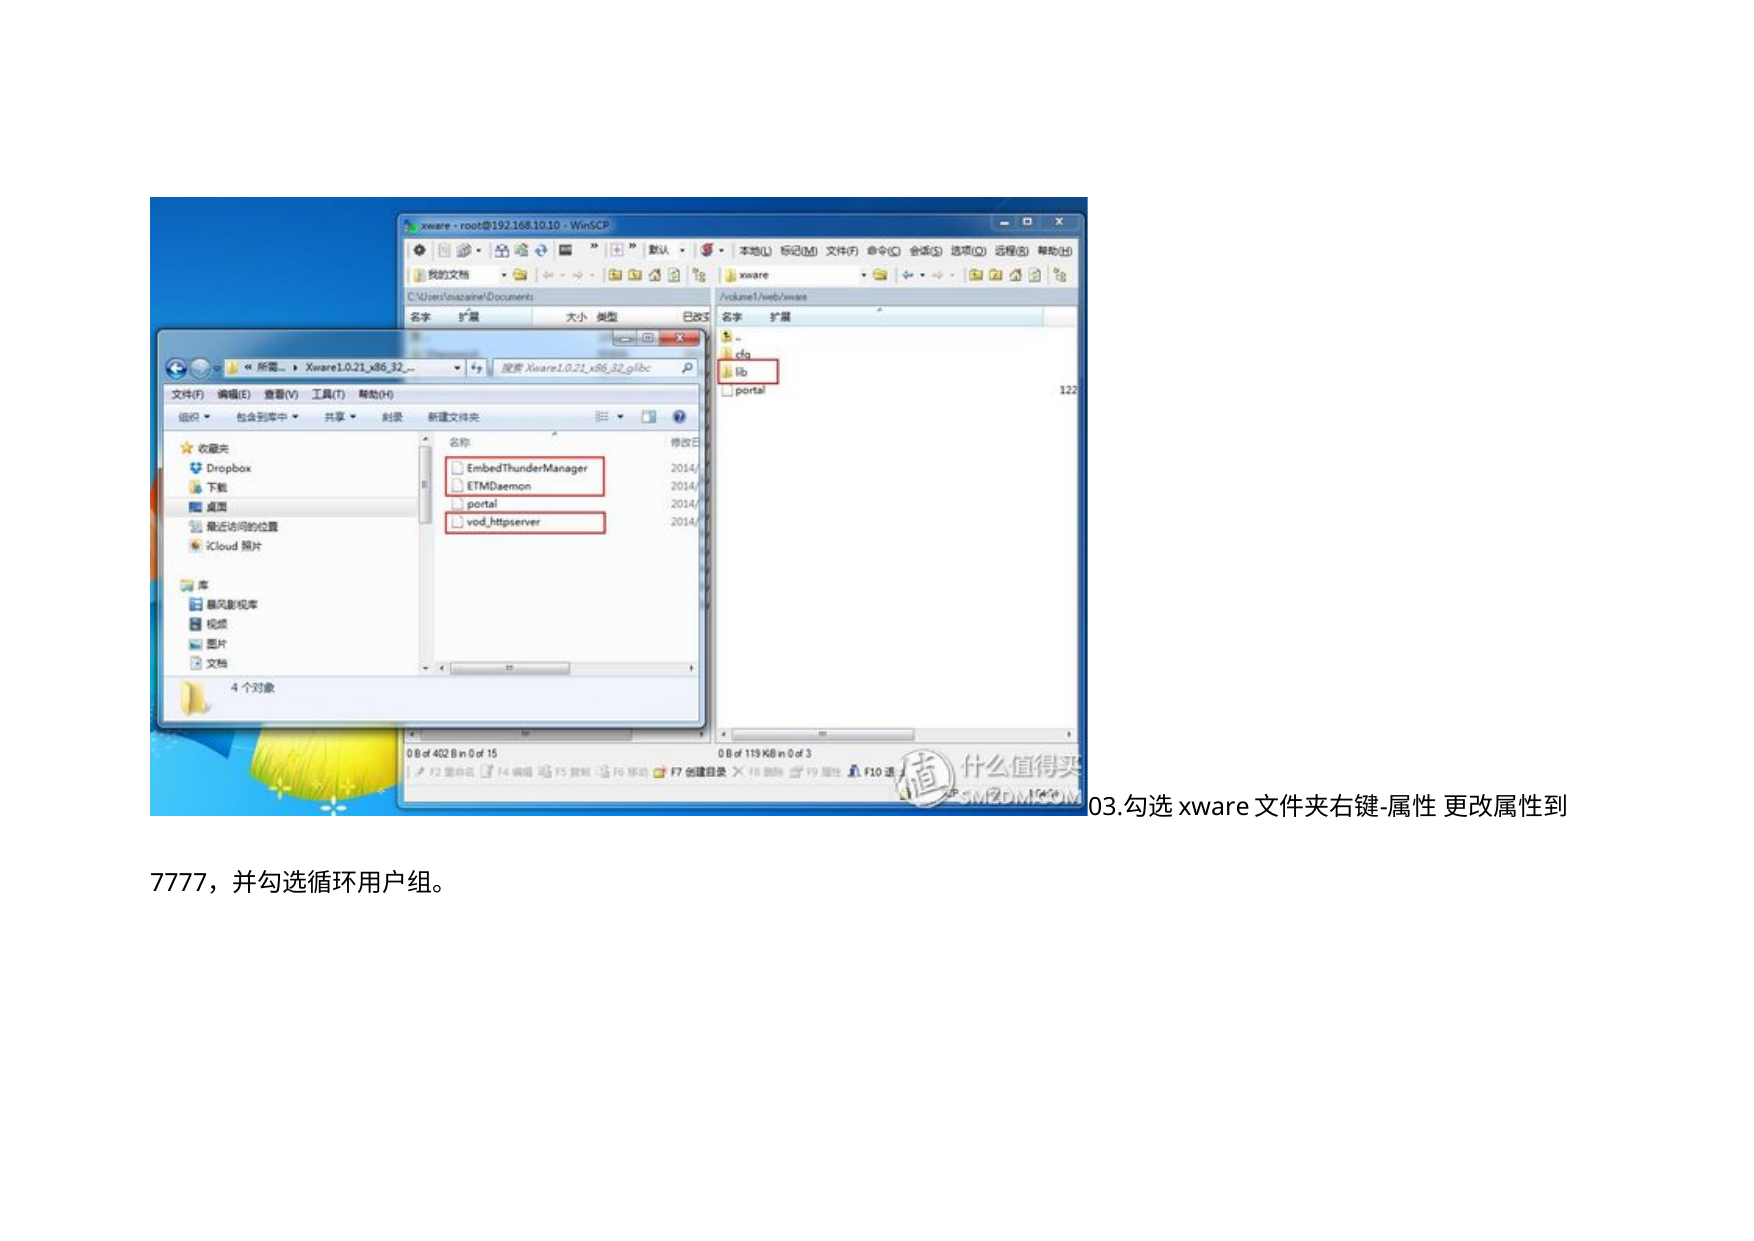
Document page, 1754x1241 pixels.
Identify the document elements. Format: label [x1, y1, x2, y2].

text [150, 198, 1604, 913]
picture [150, 197, 1088, 816]
